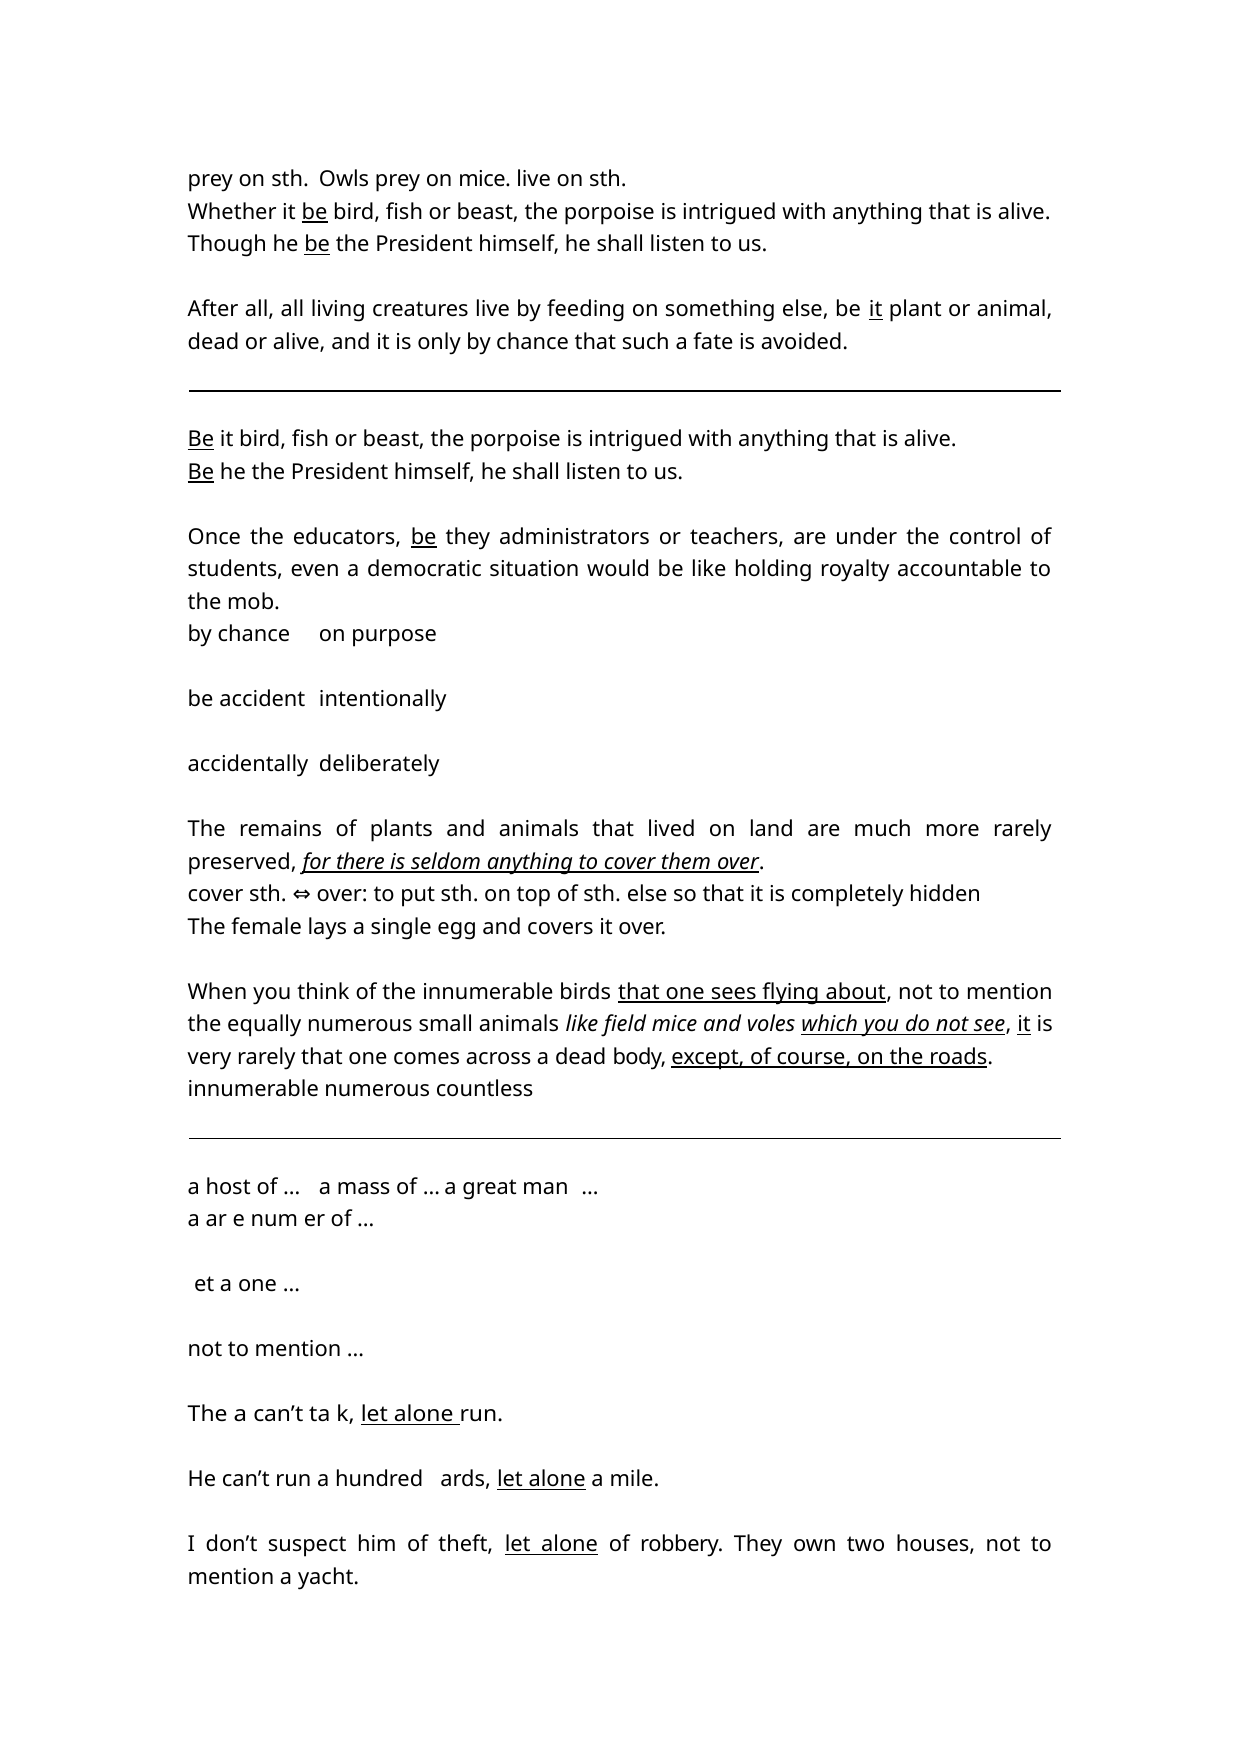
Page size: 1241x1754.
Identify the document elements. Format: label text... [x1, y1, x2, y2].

text innumerable numerous countless [187, 1072, 1053, 1104]
text When you think of the innumerable birds that one sees flying about, not to mention the equally numerous small animals like field mice and voles which you do not see, it is very rarely that one comes across a dead body, except, of course, on the roads. [187, 974, 1053, 1072]
text not to mention … [187, 1332, 1053, 1364]
text Though he be the President himself, he shall listen to us. [187, 227, 1053, 259]
text Be he the President himself, he shall listen to us. [187, 454, 1053, 487]
text After all, all living creatures live by feeding on something else, be it plant or animal, dead or alive, and it is only by chance that such a fate is avoided. [187, 292, 1053, 357]
text He can’t run a hundred ards, let alone a mile. [187, 1462, 1053, 1494]
text Whether it be bird, fish or beast, the porpoise is intrigued with anything that is alive. [187, 194, 1053, 227]
text a host of … a mass of … a great man … [187, 1169, 1053, 1202]
text Once the educators, be they administrators or teachers, are under the control of students, even a democratic situation would be like holding royalty accountable to the mob. [187, 519, 1053, 617]
text The remains of plants and animals that lived on land are much more rarely preserved, for there is seldom anything to cover them over. [187, 812, 1053, 877]
text The female lays a single egg and covers it over. [187, 909, 1053, 942]
text be accident intentionally [187, 682, 1053, 714]
text a ar e num er of … [187, 1202, 1053, 1234]
text accidentally deliberately [187, 747, 1053, 779]
text Be it bird, fish or beast, the porpoise is intrigued with anything that is alive. [187, 422, 1053, 454]
text et a one … [187, 1267, 1053, 1299]
text prey on sth. Owls prey on mice. live on sth. [187, 162, 1053, 194]
text by chance on purpose [187, 617, 1053, 649]
text The a can’t ta k, let alone run. [187, 1397, 1053, 1429]
text I don’t suspect him of theft, let alone of robbery. They own two houses, not to mention a yacht. [187, 1527, 1053, 1592]
text cover sth. ⇔ over: to put sth. on top of sth. else so that it is completely hidden [187, 877, 1053, 909]
